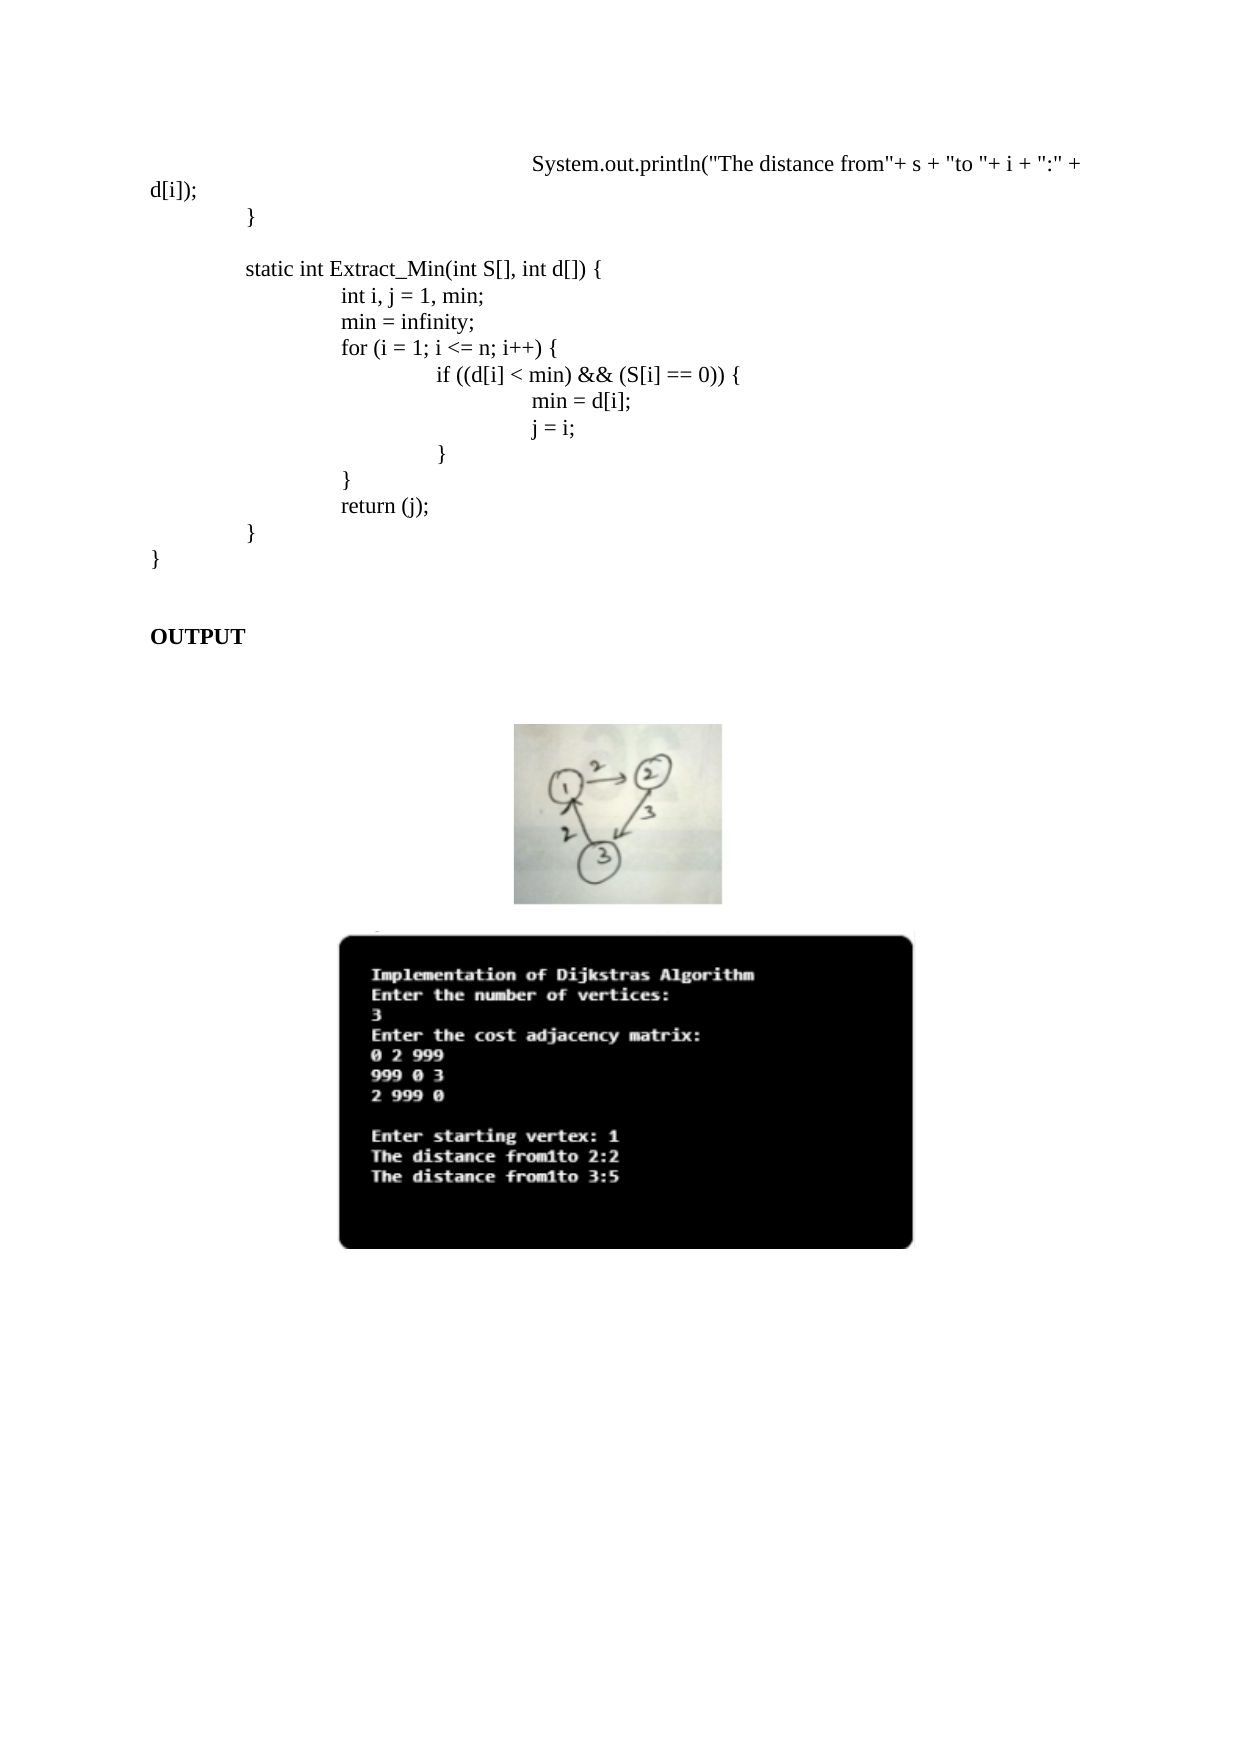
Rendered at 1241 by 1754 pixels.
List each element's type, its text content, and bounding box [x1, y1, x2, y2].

picture [324, 931, 916, 1249]
text OUTPUT [150, 623, 1090, 649]
text return (j); [150, 493, 1090, 519]
text } [150, 545, 1090, 572]
text } [150, 203, 1090, 229]
text } [150, 519, 1090, 545]
text } [150, 440, 1090, 466]
text for (i = 1; i <= n; i++) { [150, 334, 1090, 361]
text static int Extract_Min(int S[], int d[]) { [150, 255, 1090, 282]
picture [513, 724, 727, 906]
text System.out.println("The distance from"+ s + "to "+ i + ":" + d[i]); [150, 150, 1090, 203]
text min = d[i]; [150, 387, 1090, 413]
text j = i; [150, 413, 1090, 440]
text min = infinity; [150, 308, 1090, 334]
text if ((d[i] < min) && (S[i] == 0)) { [150, 361, 1090, 387]
text } [150, 466, 1090, 493]
text int i, j = 1, min; [150, 282, 1090, 308]
